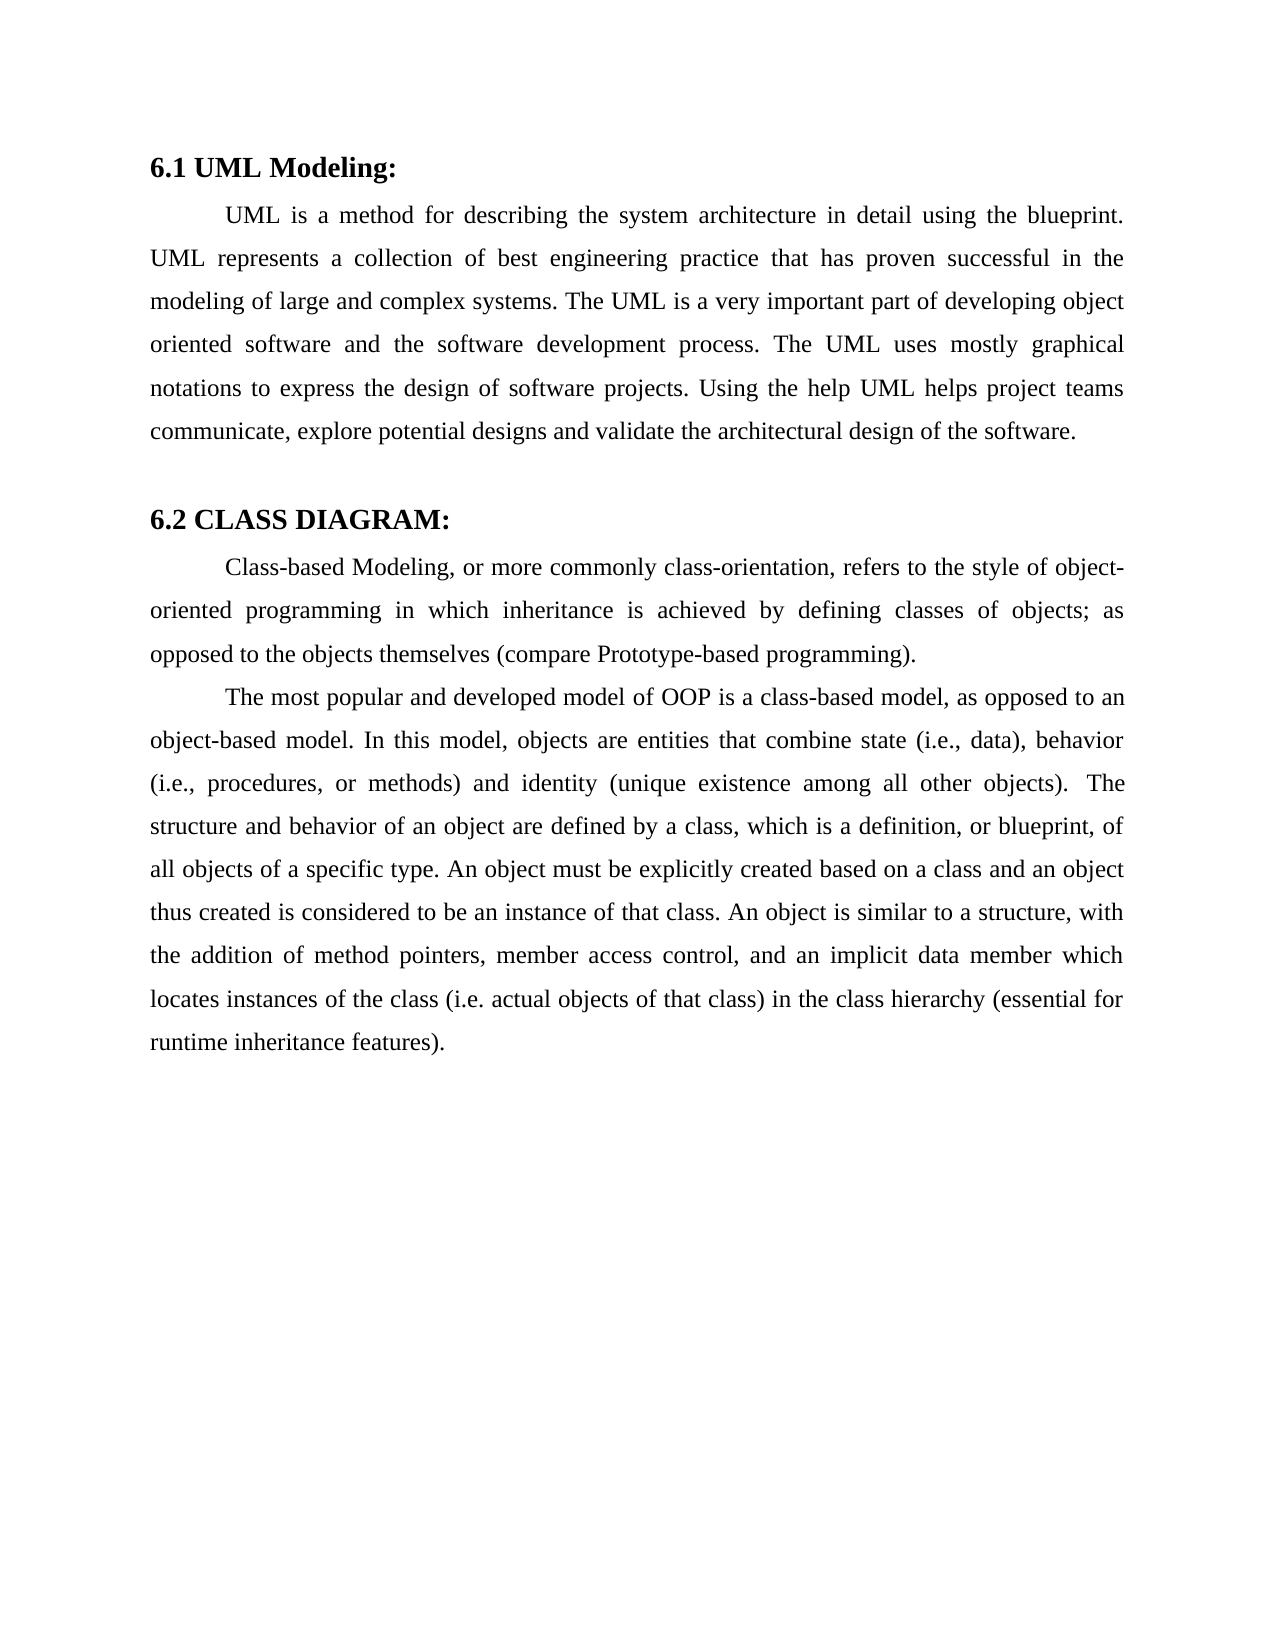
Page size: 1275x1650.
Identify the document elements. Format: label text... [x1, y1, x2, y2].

subtitle CLASS DIAGRAM: [150, 502, 1187, 536]
text The most popular and developed model of OOP is a class-based model, as opposed to an object-based model. In this model, objects are entities that combine state (i.e., data), behavior (i.e., procedures, or methods) and identity (unique existence among all other objects). The structure and behavior of an object are defined by a class, which is a definition, or blueprint, of all objects of a specific type. An object must be explicitly created based on a class and an object thus created is considered to be an instance of that class. An object is similar to a structure, with the addition of method pointers, member access control, and an implicit data member which locates instances of the class (i.e. actual objects of that class) in the class hierarchy (essential for runtime inheritance features). [150, 682, 1125, 1056]
text Class-based Modeling, or more commonly class-orientation, refers to the style of object- oriented programming in which inheritance is achieved by defining classes of objects; as opposed to the objects themselves (compare Prototype-based programming). [150, 552, 1125, 667]
text UML is a method for describing the system architecture in detail using the blueprint. UML represents a collection of best engineering practice that has proven successful in the modeling of large and complex systems. The UML is a very important part of developing object oriented software and the software development process. The UML uses mostly graphical notations to express the design of software projects. Using the help UML helps project teams communicate, explore potential designs and validate the architectural design of the software. [150, 200, 1126, 444]
subtitle UML Modeling: [150, 150, 1187, 183]
